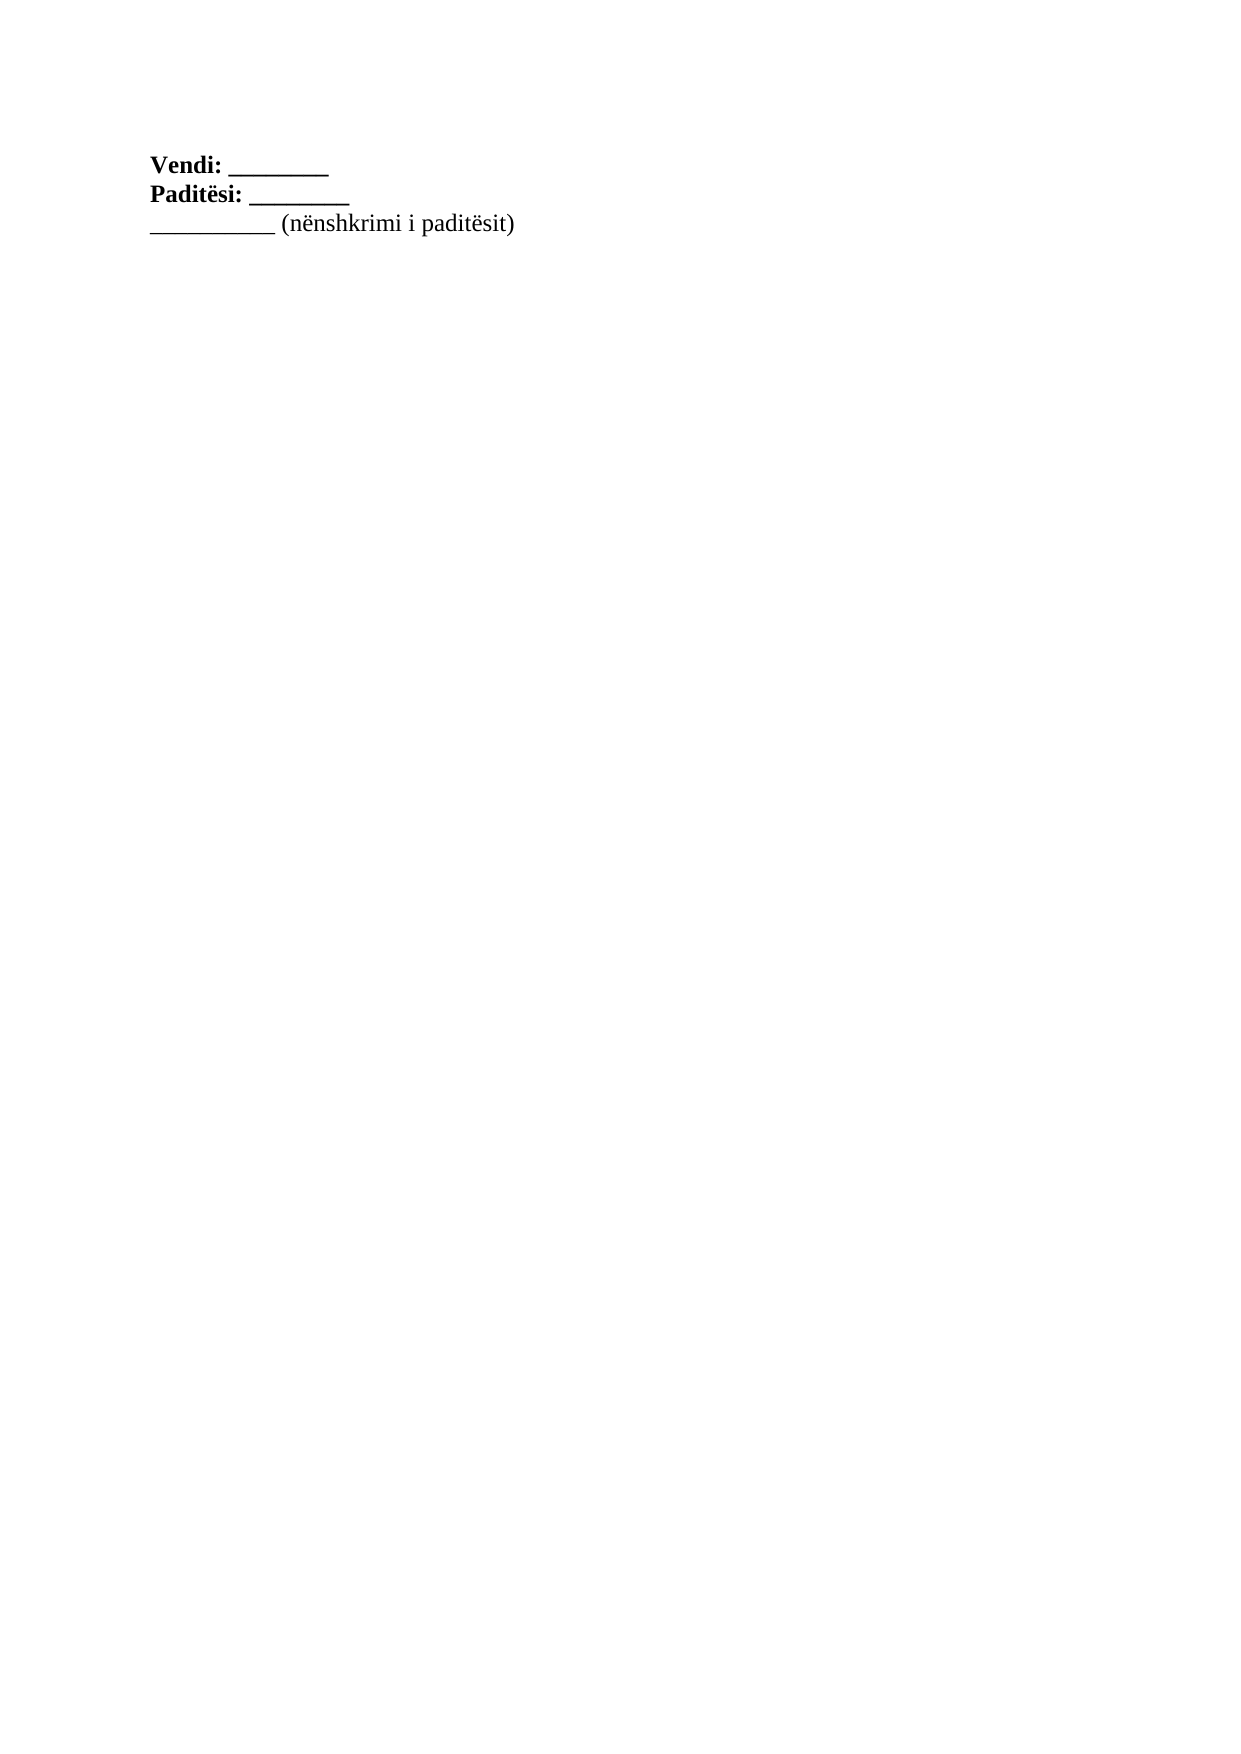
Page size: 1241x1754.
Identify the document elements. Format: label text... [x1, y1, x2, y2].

text Vendi: ________ [150, 150, 1090, 179]
text __________ (nënshkrimi i paditësit) [150, 208, 1090, 237]
text Paditësi: ________ [150, 179, 1090, 208]
